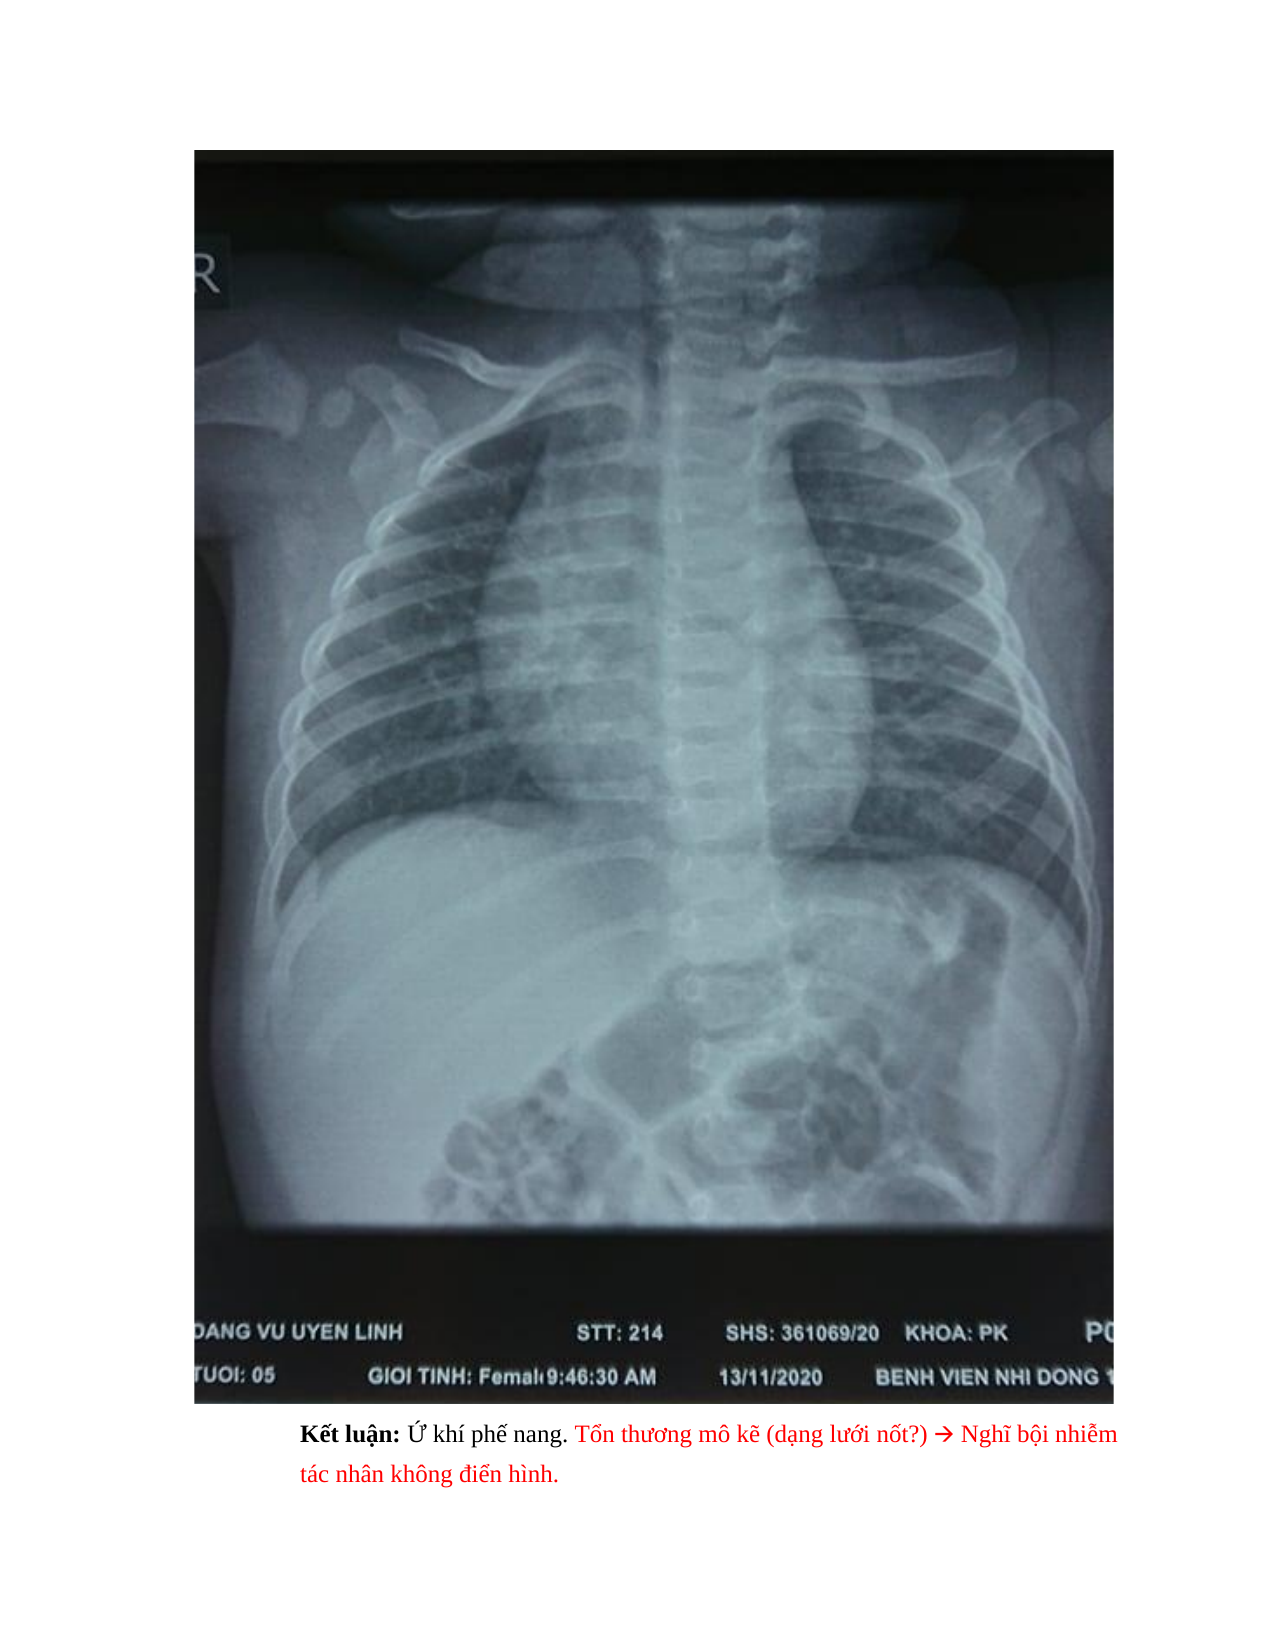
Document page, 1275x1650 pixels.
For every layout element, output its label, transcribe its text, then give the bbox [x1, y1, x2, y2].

picture [194, 150, 1114, 1404]
text Kết luận: Ứ khí phế nang. Tổn thương mô kẽ (dạng lưới nốt?) 🡪 Nghĩ bội nhiễm tác nhân không điển hình. [300, 1406, 1125, 1488]
